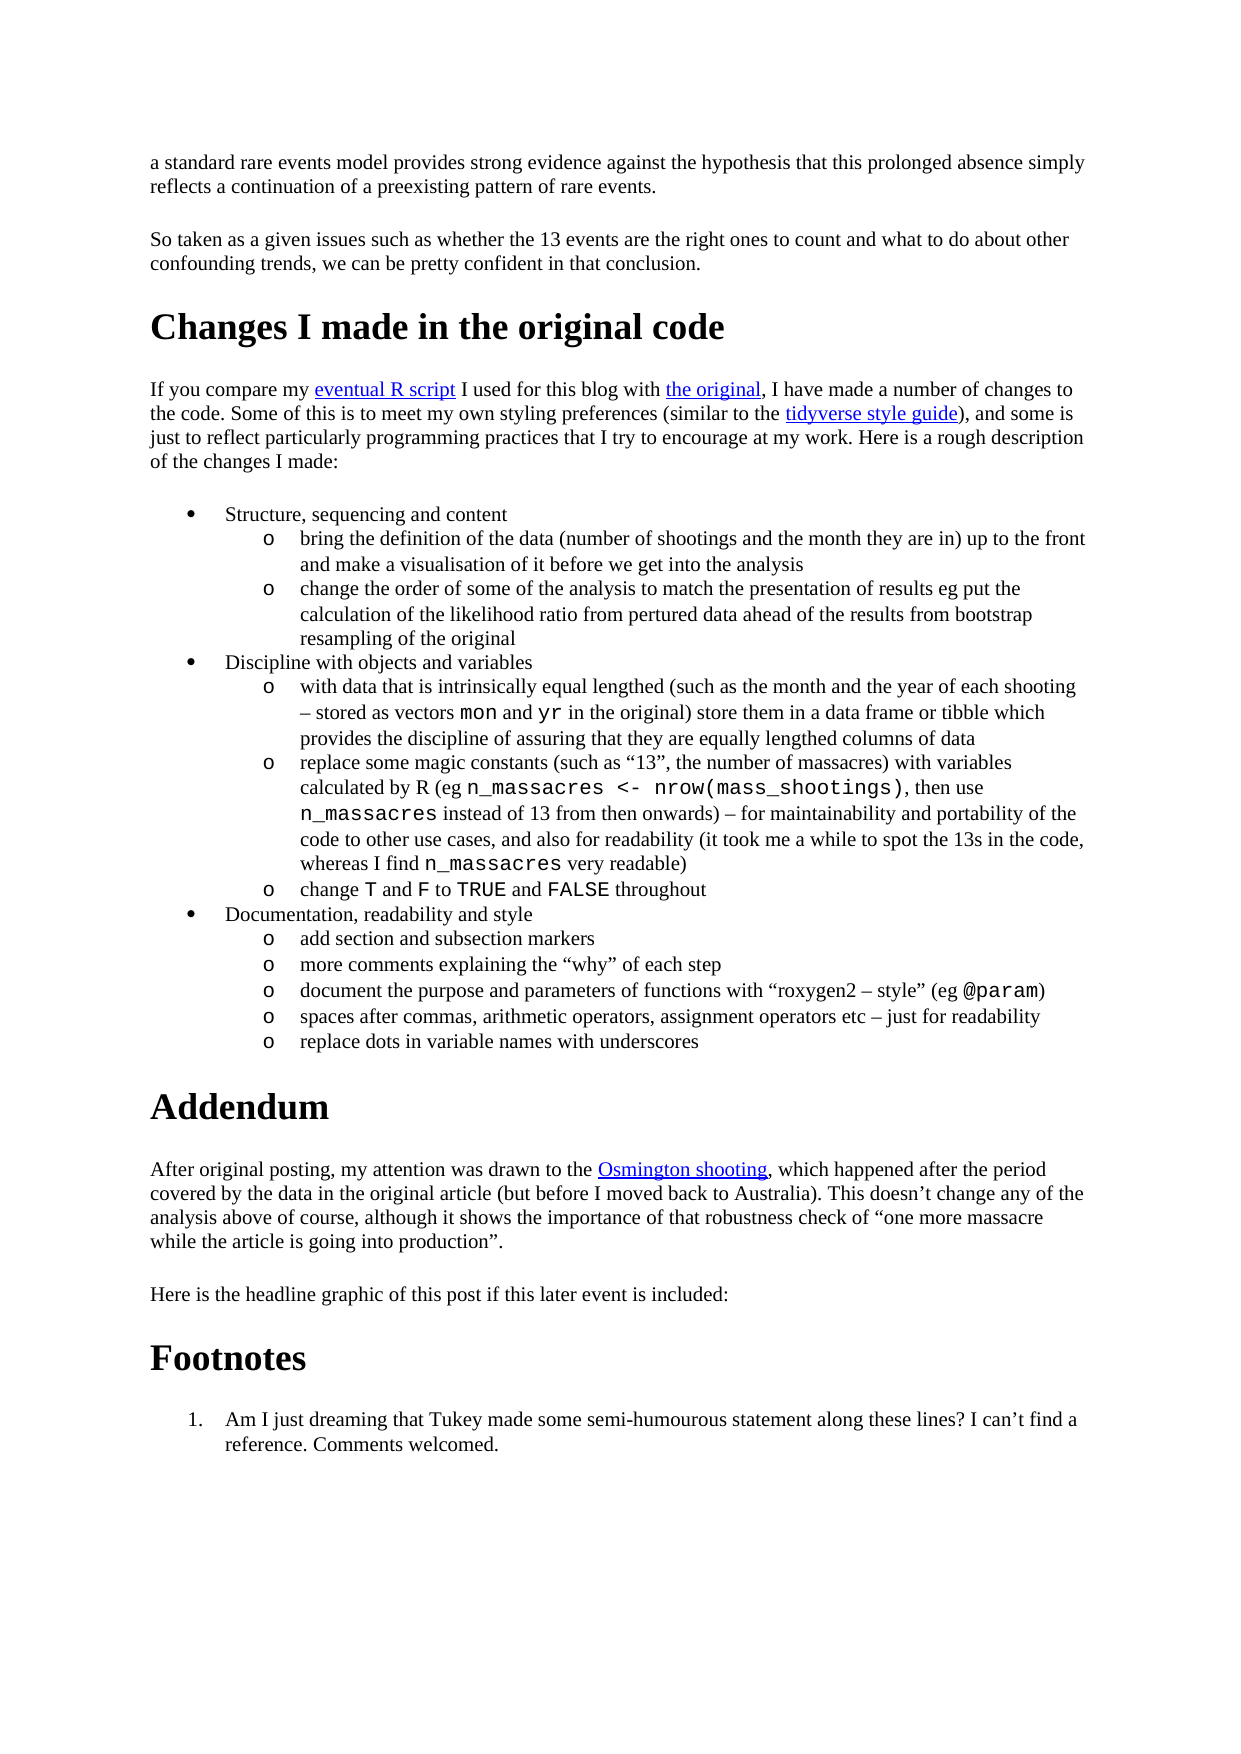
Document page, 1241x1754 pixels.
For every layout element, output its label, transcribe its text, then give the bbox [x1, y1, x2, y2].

list add section and subsection markers [262, 926, 1090, 952]
list more comments explaining the “why” of each step [262, 952, 1090, 978]
text Changes I made in the original code [150, 304, 1090, 348]
list replace dots in variable names with underscores [262, 1029, 1090, 1055]
list Documentation, readability and style [187, 902, 1090, 926]
list change the order of some of the analysis to match the presentation of results eg put the calculation of the likelihood ratio from pertured data ahead of the results from bootstrap resampling of the original [262, 576, 1090, 650]
list Am I just dreaming that Tukey made some semi-humourous statement along these lines? I can’t find a reference. Comments welcomed. [187, 1407, 1090, 1456]
list bring the definition of the data (number of shootings and the month they are in) up to the front and make a visualisation of it before we get into the analysis [262, 526, 1090, 576]
text Footnotes [150, 1335, 1090, 1378]
list document the purpose and parameters of functions with “roxygen2 – style” (eg @param) [262, 978, 1090, 1003]
text If you compare my eventual R script I used for this blog with the original, I have made a number of changes to the code. Some of this is to meet my own styling preferences (similar to the tidyverse style guide), and some is just to reflect particularly programming practices that I try to encourage at my work. Here is a rough description of the changes I made: [150, 377, 1090, 473]
text a standard rare events model provides strong evidence against the hypothesis that this prolonged absence simply reflects a continuation of a preexisting pattern of rare events. [150, 150, 1090, 198]
text Addendum [150, 1084, 1090, 1127]
text So taken as a given issues such as whether the 13 events are the right ones to count and what to do about other confounding trends, we can be pretty confident in that conclusion. [150, 227, 1090, 275]
list change T and F to TRUE and FALSE throughout [262, 877, 1090, 902]
list spaces after commas, arithmetic operators, assignment operators etc – just for readability [262, 1003, 1090, 1029]
list Structure, sequencing and content [187, 502, 1090, 526]
list with data that is intrinsically equal lengthed (such as the month and the year of each shooting – stored as vectors mon and yr in the original) store them in a data frame or tibble which provides the discipline of assuring that they are equally lengthed columns of data [262, 674, 1090, 749]
text Here is the headline graphic of this post if this later event is included: [150, 1282, 1090, 1306]
text After original posting, my attention was drawn to the Osmington shooting, which happened after the period covered by the data in the original article (but before I moved back to Australia). This doesn’t change any of the analysis above of course, although it shows the importance of that robustness check of “one more massacre while the article is going into production”. [150, 1156, 1090, 1253]
list Discipline with objects and variables [187, 650, 1090, 674]
list replace some magic constants (such as “13”, the number of massacres) with variables calculated by R (eg n_massacres <- nrow(mass_shootings), then use n_massacres instead of 13 from then onwards) – for maintainability and portability of the code to other use cases, and also for readability (it took me a while to spot the 13s in the code, whereas I find n_massacres very readable) [262, 749, 1090, 877]
